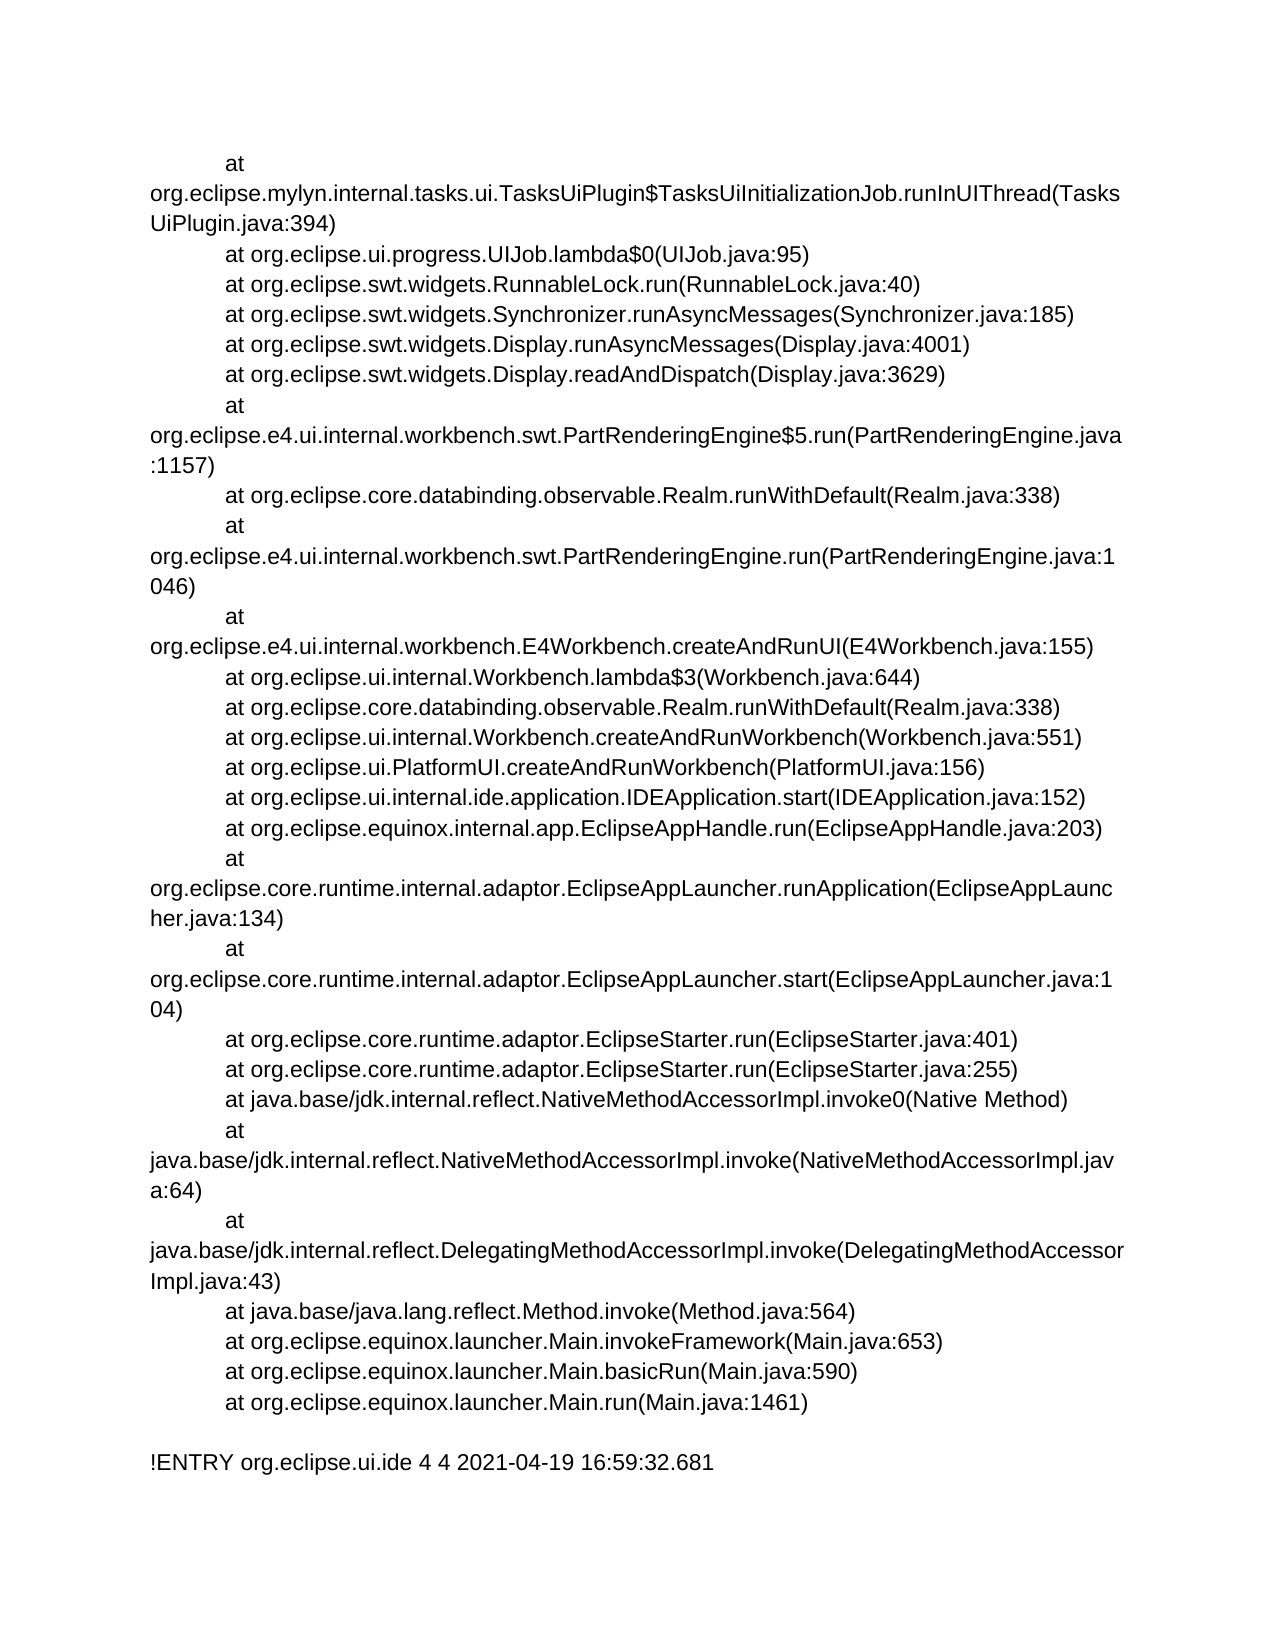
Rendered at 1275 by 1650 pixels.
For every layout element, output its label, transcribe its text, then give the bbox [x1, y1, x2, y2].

text at org.eclipse.e4.ui.internal.workbench.swt.PartRenderingEngine.run(PartRenderingEngine.java:1046) [150, 512, 1125, 599]
text at org.eclipse.core.runtime.internal.adaptor.EclipseAppLauncher.runApplication(EclipseAppLauncher.java:134) [150, 845, 1125, 932]
text at org.eclipse.core.runtime.adaptor.EclipseStarter.run(EclipseStarter.java:401) [150, 1026, 1125, 1052]
text at org.eclipse.ui.internal.Workbench.createAndRunWorkbench(Workbench.java:551) [150, 724, 1125, 750]
text at org.eclipse.core.databinding.observable.Realm.runWithDefault(Realm.java:338) [150, 694, 1125, 720]
text at org.eclipse.equinox.launcher.Main.basicRun(Main.java:590) [150, 1358, 1125, 1385]
text at org.eclipse.e4.ui.internal.workbench.E4Workbench.createAndRunUI(E4Workbench.java:155) [150, 603, 1125, 660]
text at java.base/jdk.internal.reflect.NativeMethodAccessorImpl.invoke(NativeMethodAccessorImpl.java:64) [150, 1117, 1125, 1203]
text at org.eclipse.swt.widgets.Synchronizer.runAsyncMessages(Synchronizer.java:185) [150, 301, 1125, 327]
text at org.eclipse.core.runtime.adaptor.EclipseStarter.run(EclipseStarter.java:255) [150, 1056, 1125, 1083]
text at java.base/jdk.internal.reflect.NativeMethodAccessorImpl.invoke0(Native Method) [150, 1086, 1125, 1113]
text at org.eclipse.ui.internal.Workbench.lambda$3(Workbench.java:644) [150, 663, 1125, 690]
text at org.eclipse.equinox.launcher.Main.invokeFramework(Main.java:653) [150, 1328, 1125, 1354]
text at org.eclipse.mylyn.internal.tasks.ui.TasksUiPlugin$TasksUiInitializationJob.runInUIThread(TasksUiPlugin.java:394) [150, 150, 1125, 237]
text at org.eclipse.e4.ui.internal.workbench.swt.PartRenderingEngine$5.run(PartRenderingEngine.java:1157) [150, 392, 1125, 478]
text at org.eclipse.core.databinding.observable.Realm.runWithDefault(Realm.java:338) [150, 482, 1125, 509]
text at java.base/jdk.internal.reflect.DelegatingMethodAccessorImpl.invoke(DelegatingMethodAccessorImpl.java:43) [150, 1207, 1125, 1294]
text at java.base/java.lang.reflect.Method.invoke(Method.java:564) [150, 1298, 1125, 1324]
text at org.eclipse.equinox.launcher.Main.run(Main.java:1461) [150, 1388, 1125, 1415]
text at org.eclipse.equinox.internal.app.EclipseAppHandle.run(EclipseAppHandle.java:203) [150, 814, 1125, 841]
text at org.eclipse.swt.widgets.Display.readAndDispatch(Display.java:3629) [150, 361, 1125, 388]
text at org.eclipse.swt.widgets.RunnableLock.run(RunnableLock.java:40) [150, 271, 1125, 297]
text !ENTRY org.eclipse.ui.ide 4 4 2021-04-19 16:59:32.681 [150, 1449, 1125, 1475]
text at org.eclipse.ui.PlatformUI.createAndRunWorkbench(PlatformUI.java:156) [150, 754, 1125, 781]
text at org.eclipse.core.runtime.internal.adaptor.EclipseAppLauncher.start(EclipseAppLauncher.java:104) [150, 935, 1125, 1022]
text at org.eclipse.ui.progress.UIJob.lambda$0(UIJob.java:95) [150, 241, 1125, 267]
text at org.eclipse.ui.internal.ide.application.IDEApplication.start(IDEApplication.java:152) [150, 784, 1125, 811]
text at org.eclipse.swt.widgets.Display.runAsyncMessages(Display.java:4001) [150, 331, 1125, 358]
